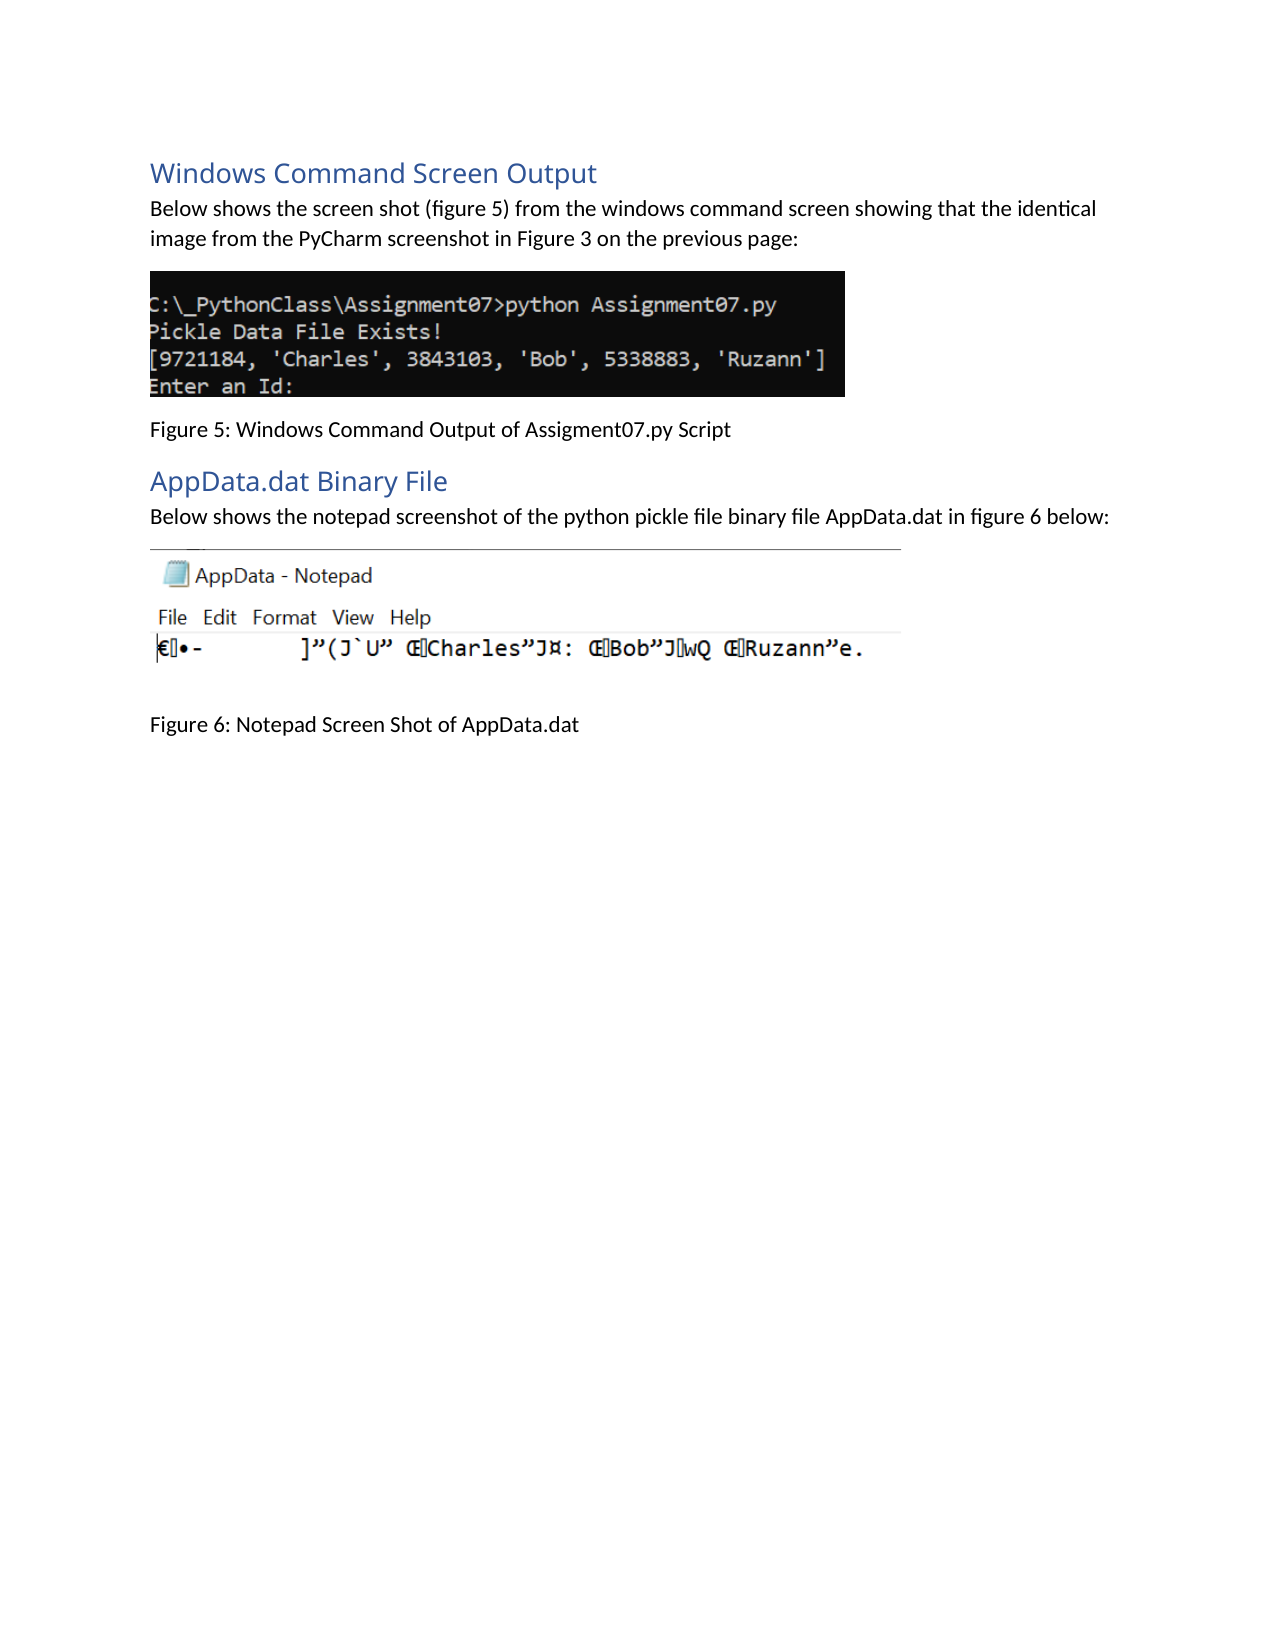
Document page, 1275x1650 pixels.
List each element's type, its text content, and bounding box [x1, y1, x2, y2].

text Figure 5: Windows Command Output of Assigment07.py Script [150, 416, 1125, 444]
subtitle AppData.dat Binary File [150, 462, 1125, 499]
picture [150, 271, 845, 397]
subtitle Windows Command Screen Output [150, 154, 1125, 191]
picture [150, 549, 902, 691]
text Figure 6: Notepad Screen Shot of AppData.dat [150, 710, 1125, 738]
text Below shows the notepad screenshot of the python pickle file binary file AppData.dat in figure 6 below: [150, 502, 1125, 530]
text Below shows the screen shot (figure 5) from the windows command screen showing that the identical image from the PyCharm screenshot in Figure 3 on the previous page: [150, 194, 1125, 252]
